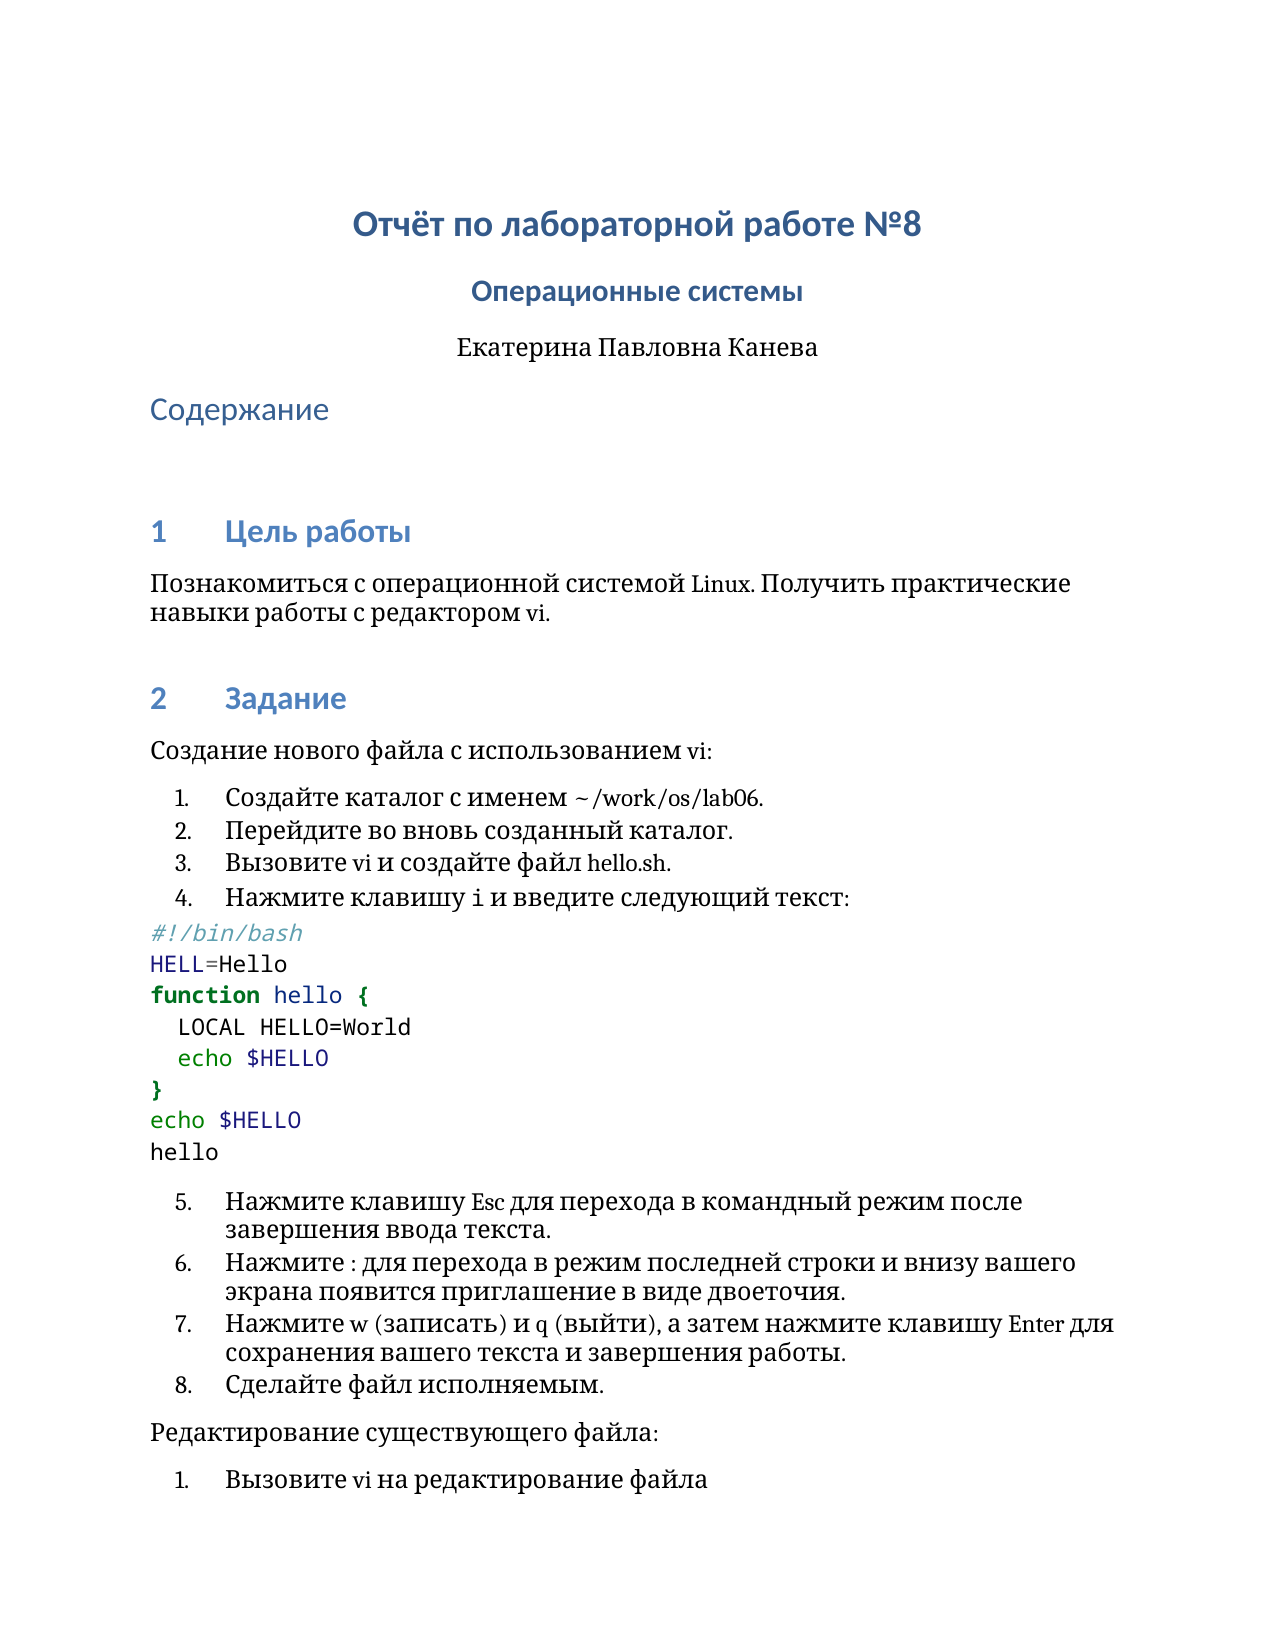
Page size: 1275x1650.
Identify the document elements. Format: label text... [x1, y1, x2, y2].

text Екатерина Павловна Канева [150, 334, 1125, 363]
list Вызовите vi и создайте файл hello.sh. [175, 849, 1125, 878]
list Вызовите vi на редактирование файла [175, 1466, 1125, 1495]
list Нажмите клавишу Esc для перехода в командный режим после завершения ввода текста. [175, 1188, 1125, 1245]
list Нажмите : для перехода в режим последней строки и внизу вашего экрана появится приглашение в виде двоеточия. [175, 1249, 1125, 1306]
text #!/bin/bash HELL=Hello function hello { LOCAL HELLO=World echo $HELLO } echo $HELLO hello [150, 917, 1125, 1167]
list Нажмите клавишу i и введите следующий текст: [175, 882, 1125, 913]
subtitle Операционные системы [150, 271, 1125, 309]
text Редактирование существующего файла: [150, 1419, 1125, 1448]
subtitle 1 Цель работы [150, 510, 1125, 551]
subtitle 2 Задание [150, 677, 1125, 718]
list Создайте каталог с именем ~/work/os/lab06. [175, 784, 1125, 813]
list Сделайте файл исполняемым. [175, 1371, 1125, 1400]
list Нажмите w (записать) и q (выйти), а затем нажмите клавишу Enter для сохранения вашего текста и завершения работы. [175, 1310, 1125, 1368]
title Отчёт по лабораторной работе №8 [150, 200, 1125, 246]
text Познакомиться с операционной системой Linux. Получить практические навыки работы с редактором vi. [150, 570, 1125, 627]
text Создание нового файла с использованием vi: [150, 737, 1125, 766]
list Перейдите во вновь созданный каталог. [175, 817, 1125, 846]
